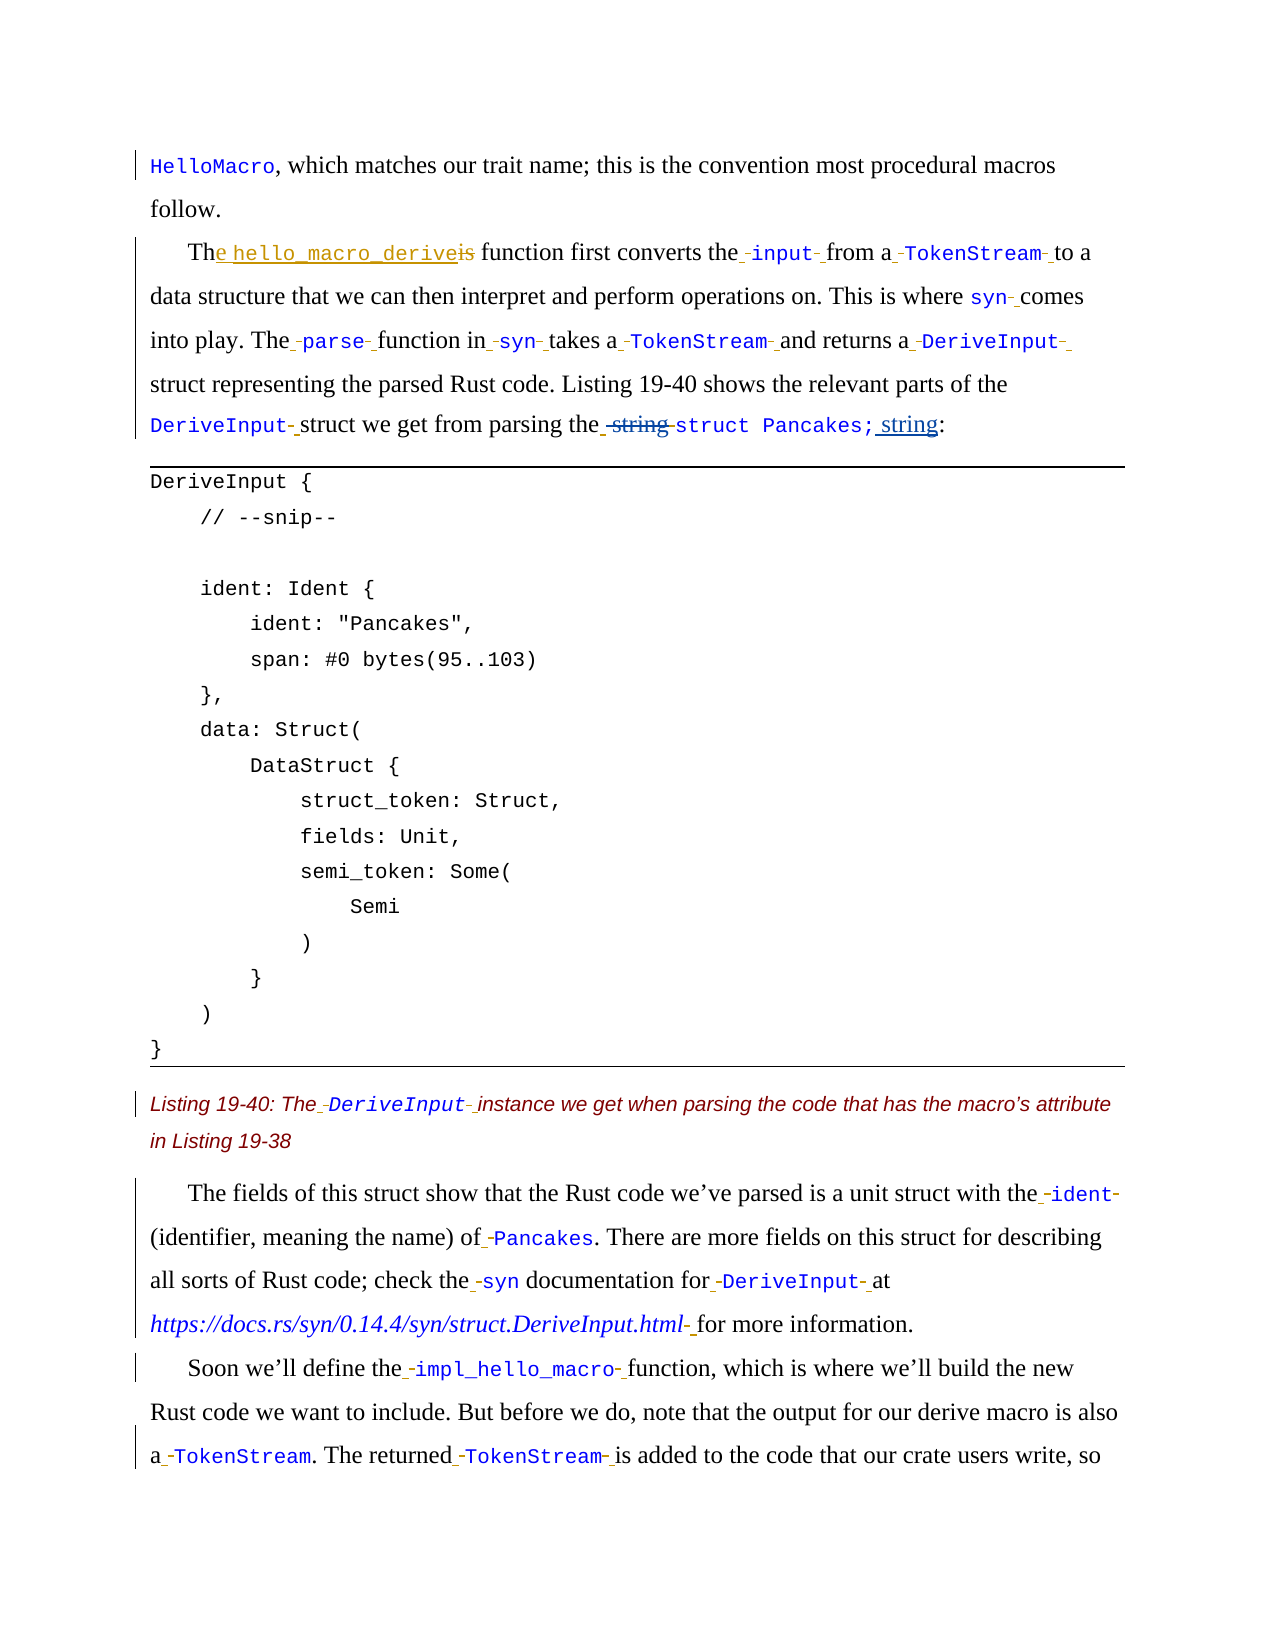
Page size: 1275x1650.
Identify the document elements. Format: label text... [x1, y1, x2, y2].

text } [150, 1038, 1125, 1066]
text semi_token: Some( [150, 861, 1125, 885]
text span: #0 bytes(95..103) [150, 649, 1125, 672]
text }, [150, 684, 1125, 708]
text Semi [150, 897, 1125, 920]
text Th function first converts theinputfrom aTokenStreamto a data structure that we can then interpret and perform operations on. This is where syncomes into play. Theparsefunction insyntakes aTokenStreamand returns aDeriveInputstruct representing the parsed Rust code. Listing 19-40 shows the relevant parts of theDeriveInputstruct we get from parsing thestruct Pancakes;: [150, 237, 1125, 439]
text struct_token: Struct, [150, 790, 1125, 814]
text DeriveInput { [150, 468, 1125, 495]
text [150, 150, 1125, 223]
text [150, 1353, 1125, 1469]
text data: Struct( [150, 719, 1125, 743]
text DataStruct { [150, 755, 1125, 778]
text ident: Ident { [150, 578, 1125, 601]
text ) [150, 932, 1125, 956]
list Listing 19-40: TheDeriveInputinstance we get when parsing the code that has the macro’s attribute in Listing 19-38 [150, 1091, 1125, 1153]
text // --snip-- [150, 507, 1125, 531]
text } [150, 967, 1125, 991]
text The fields of this struct show that the Rust code we’ve parsed is a unit struct with theident(identifier, meaning the name) ofPancakes. There are more fields on this struct for describing all sorts of Rust code; check thesyn documentation forDeriveInputat https://docs.rs/syn/0.14.4/syn/struct.DeriveInput.htmlfor more information. [150, 1178, 1125, 1338]
text ident: "Pancakes", [150, 613, 1125, 637]
text fields: Unit, [150, 826, 1125, 849]
text ) [150, 1003, 1125, 1026]
